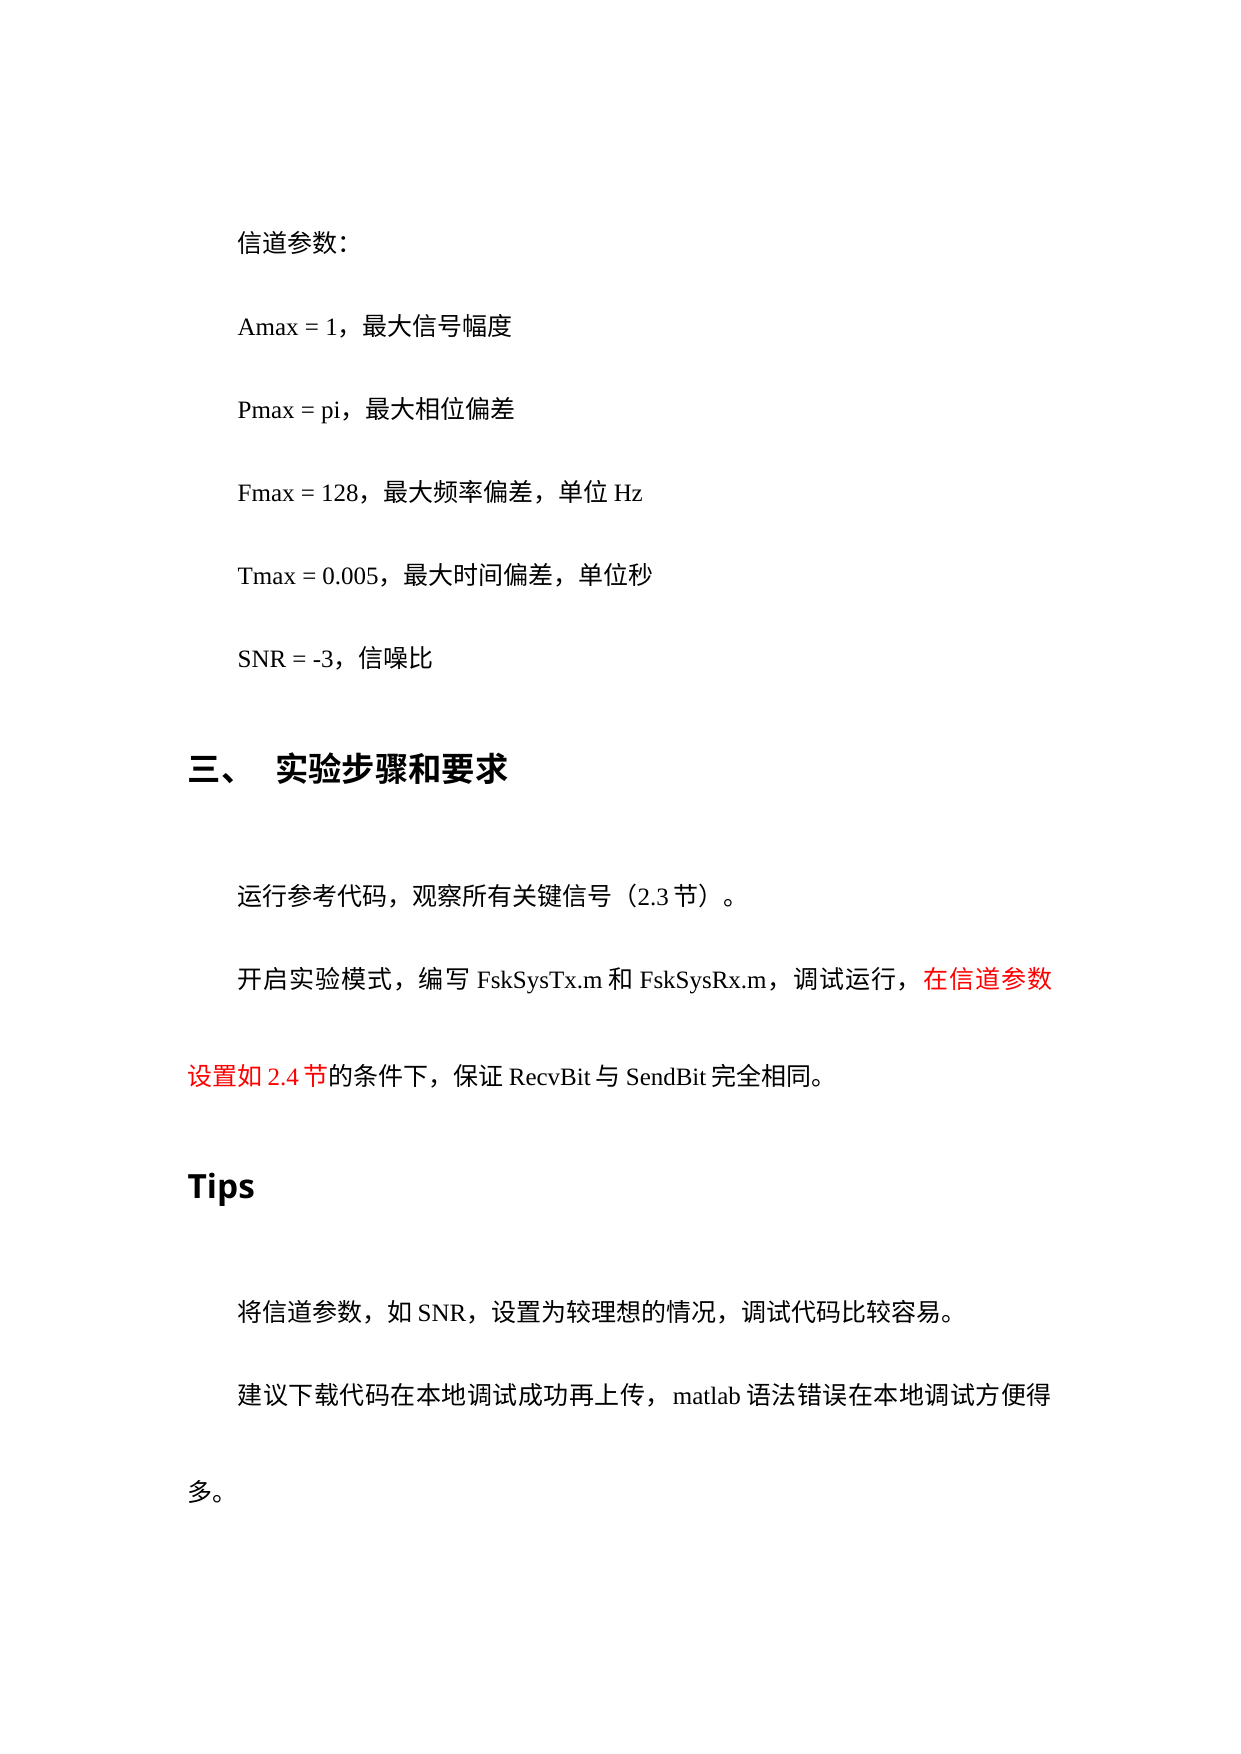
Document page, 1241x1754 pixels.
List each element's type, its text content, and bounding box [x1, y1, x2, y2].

text SNR = -3，信噪比 [187, 624, 1053, 689]
subtitle Tips [187, 1153, 1053, 1218]
text 建议下载代码在本地调试成功再上传，matlab语法错误在本地调试方便得多。 [187, 1361, 1053, 1523]
text Pmax = pi，最大相位偏差 [187, 375, 1053, 440]
text 开启实验模式，编写FskSysTx.m和FskSysRx.m，调试运行，在信道参数设置如2.4节的条件下，保证RecvBit与SendBit完全相同。 [187, 945, 1053, 1107]
subtitle 实验步骤和要求 [187, 735, 1053, 800]
text 信道参数： [187, 209, 1053, 274]
text Tmax = 0.005，最大时间偏差，单位秒 [187, 541, 1053, 606]
text Amax = 1，最大信号幅度 [187, 292, 1053, 357]
text 运行参考代码，观察所有关键信号（2.3节）。 [187, 862, 1053, 927]
text Fmax = 128，最大频率偏差，单位Hz [187, 458, 1053, 523]
text 将信道参数，如SNR，设置为较理想的情况，调试代码比较容易。 [187, 1278, 1053, 1343]
